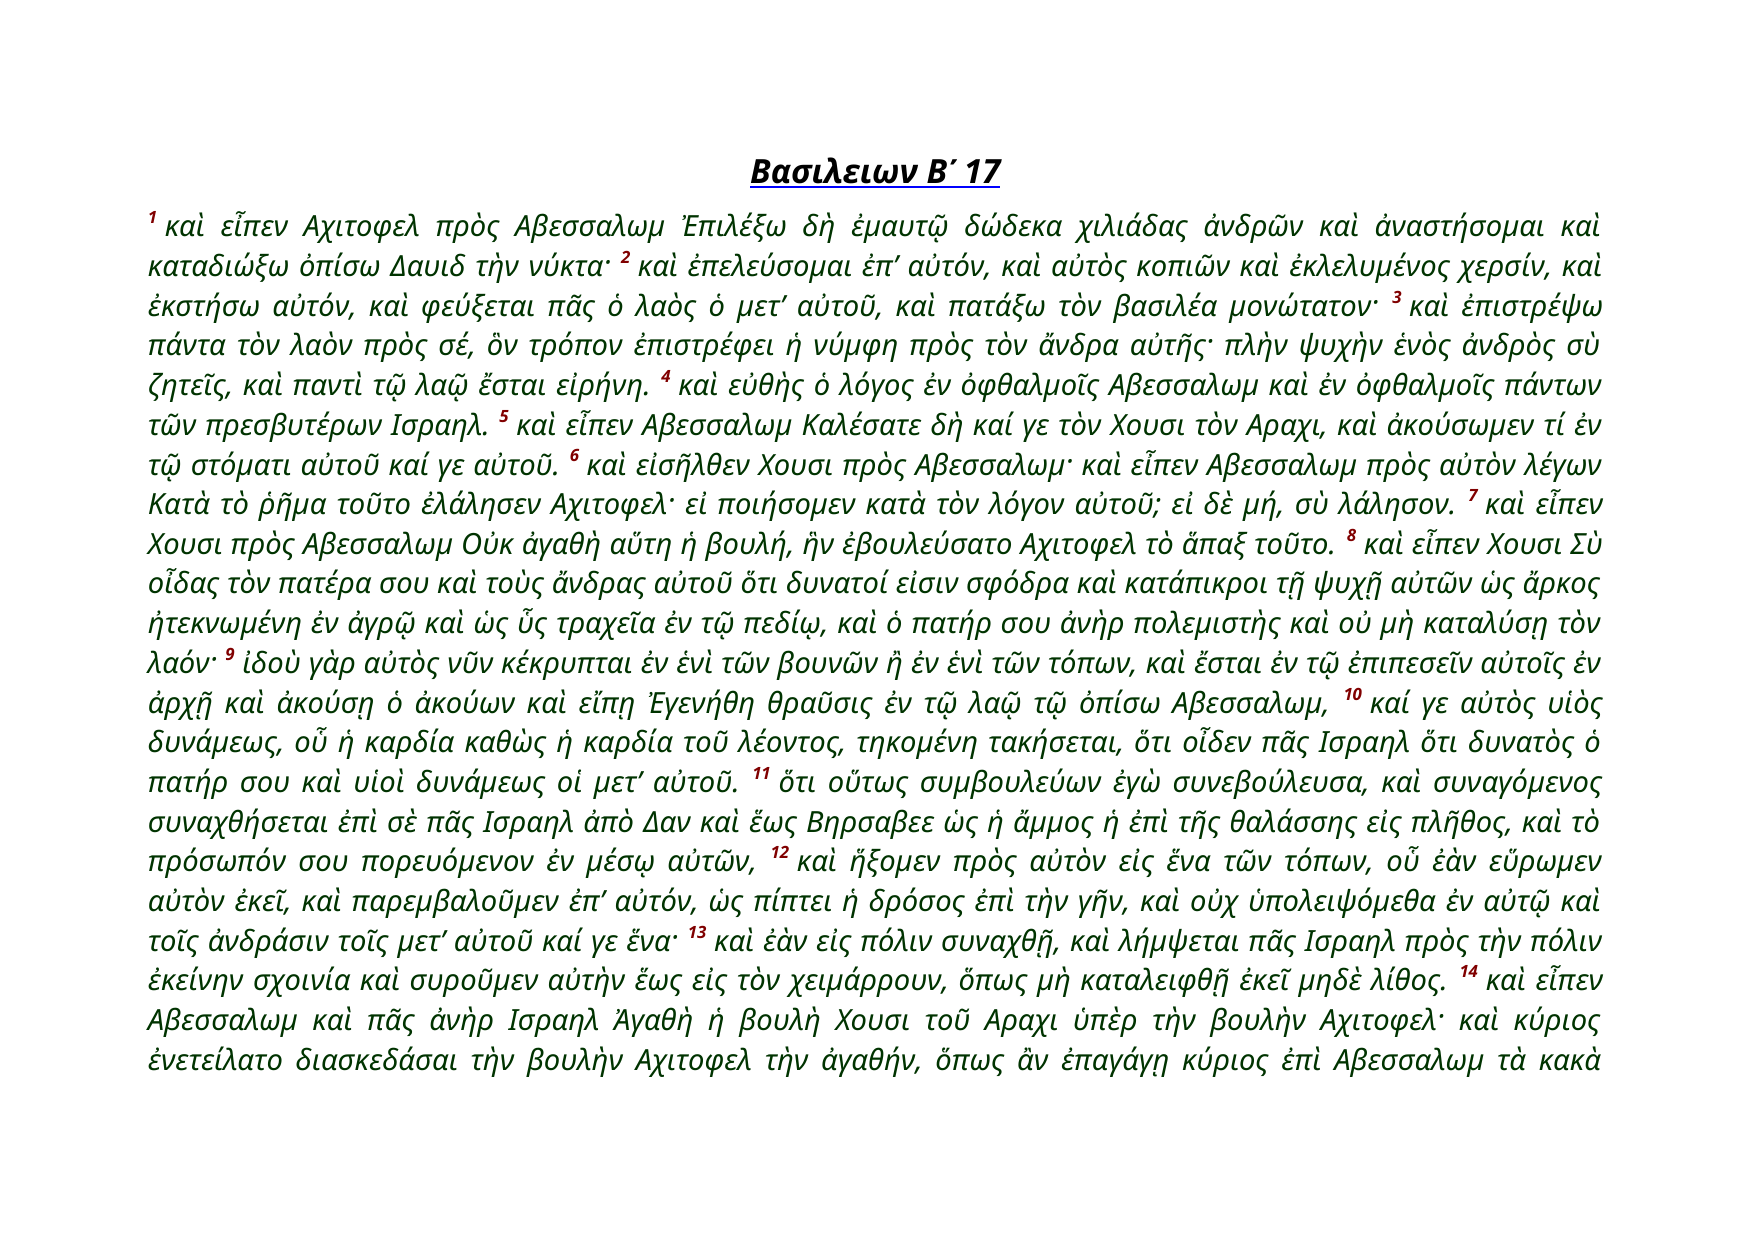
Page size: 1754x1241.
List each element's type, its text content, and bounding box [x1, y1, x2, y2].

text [148, 206, 1606, 1079]
text Βασιλειων Βʹ 17 [148, 148, 1606, 193]
